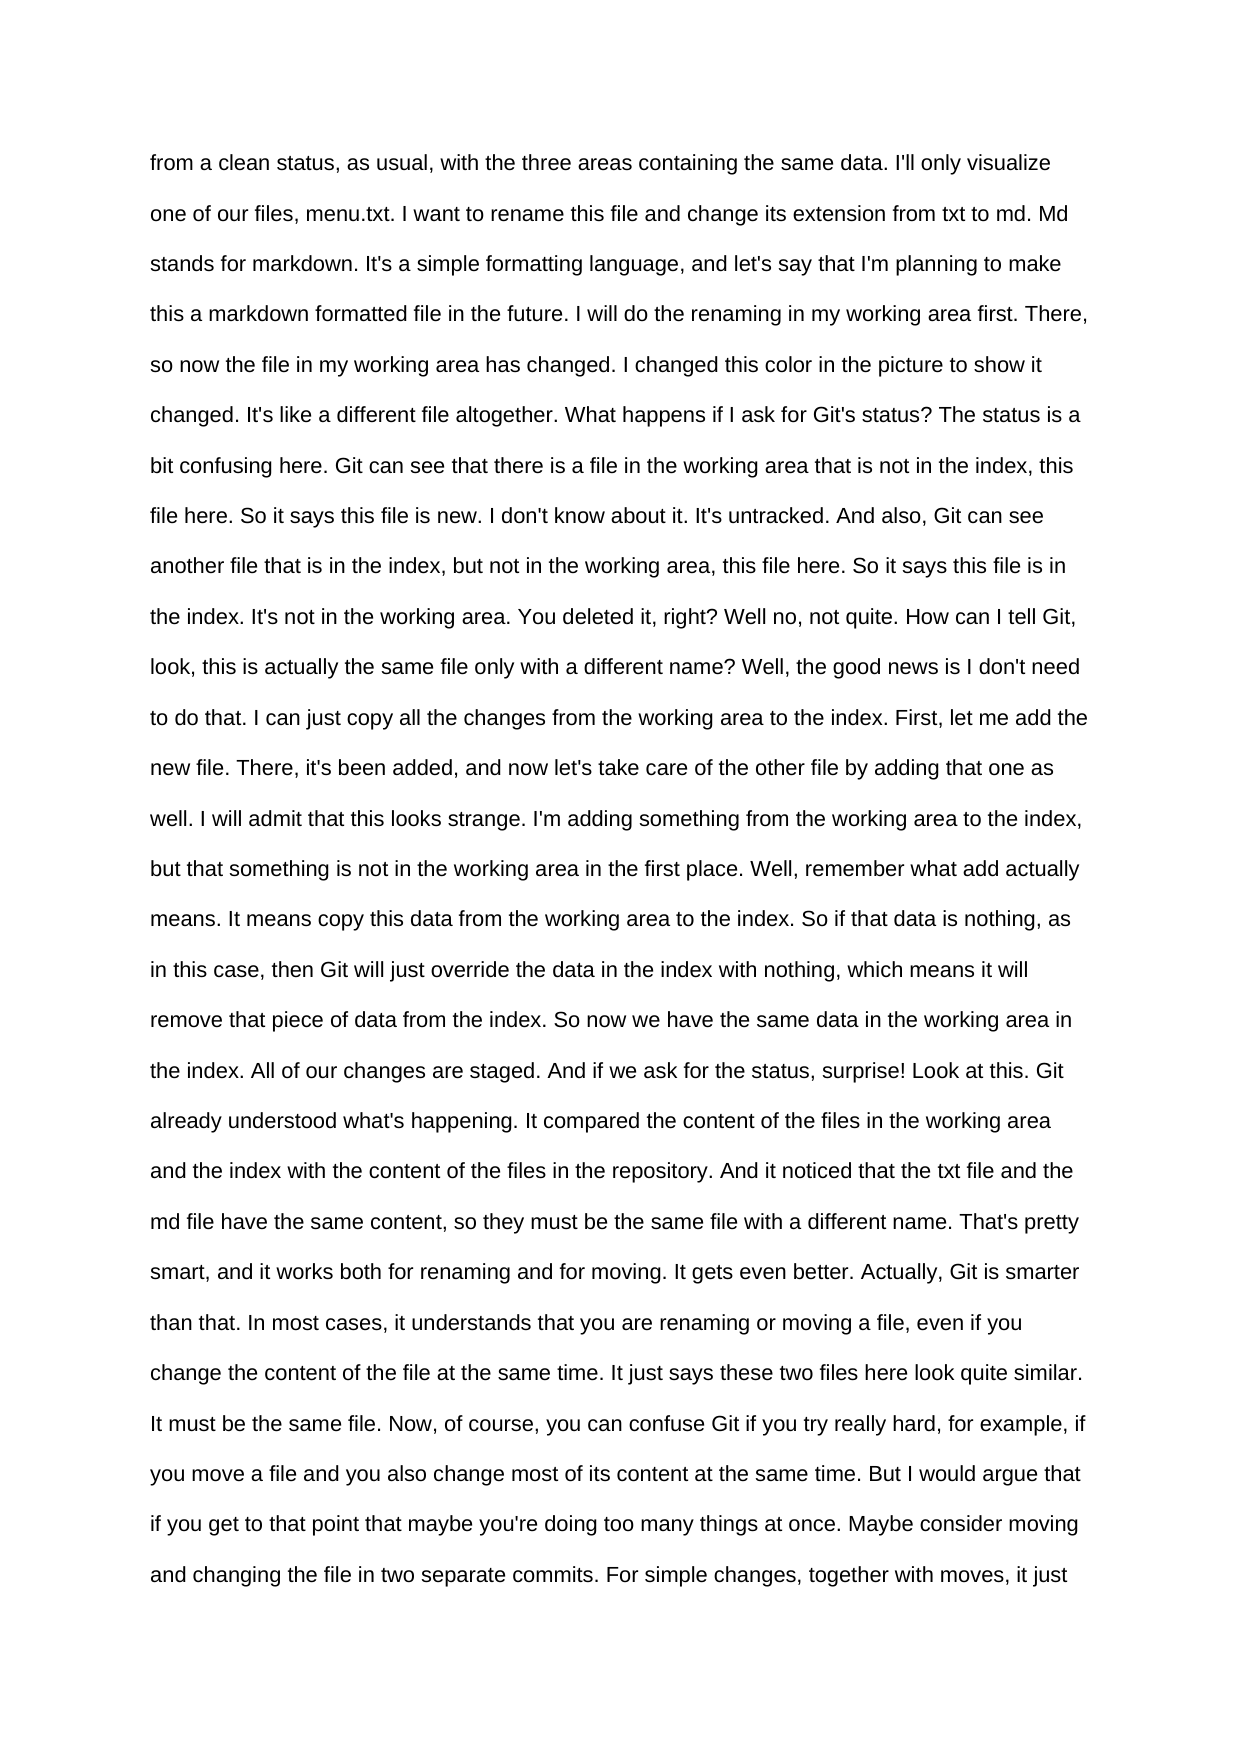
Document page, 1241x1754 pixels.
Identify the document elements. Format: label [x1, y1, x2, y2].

text [150, 150, 1090, 1587]
